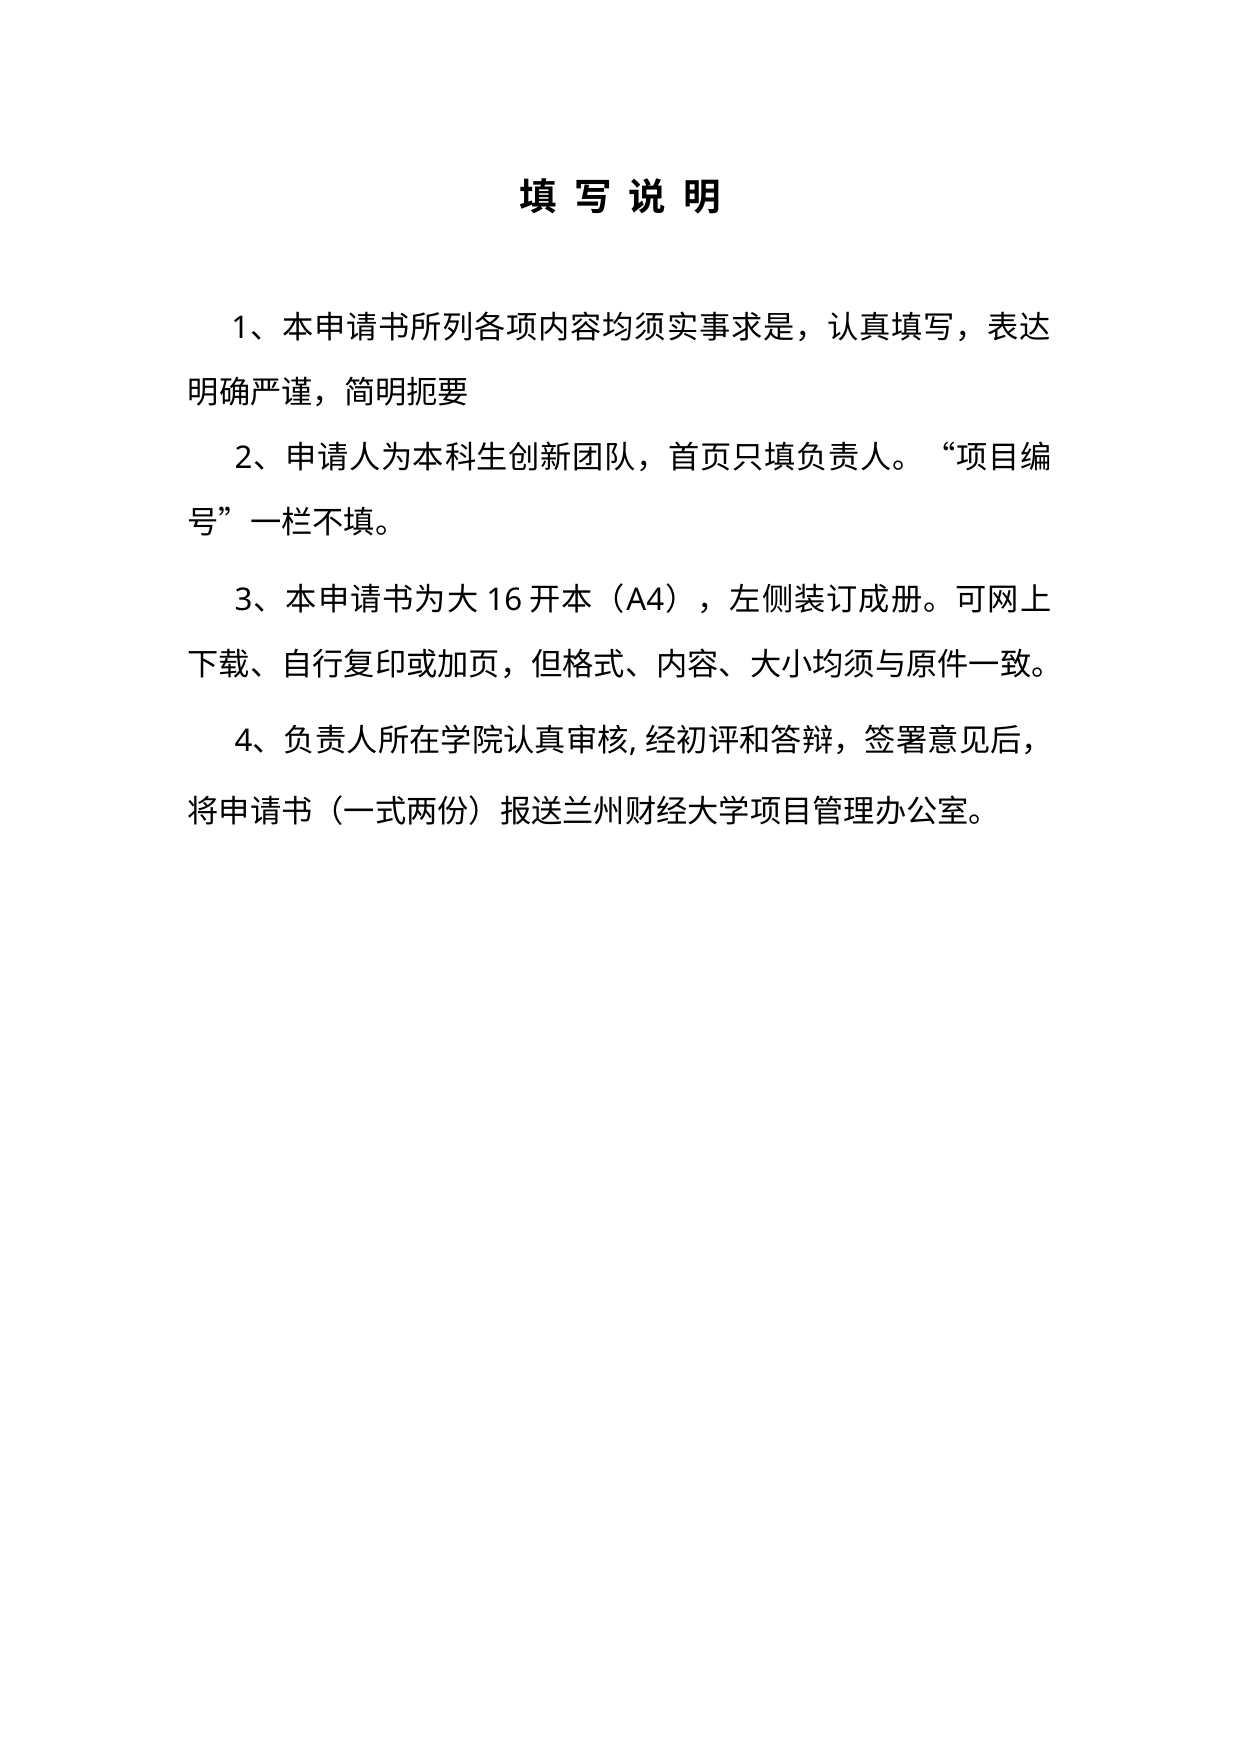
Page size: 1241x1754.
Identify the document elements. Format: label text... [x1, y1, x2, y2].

text 3、本申请书为大16开本（A4），左侧装订成册。可网上下载、自行复印或加页，但格式、内容、大小均须与原件一致。 [187, 564, 1053, 694]
text 1、本申请书所列各项内容均须实事求是，认真填写，表达明确严谨，简明扼要 [188, 292, 1053, 422]
text 2、申请人为本科生创新团队，首页只填负责人。“项目编号”一栏不填。 [187, 422, 1053, 552]
text 4、负责人所在学院认真审核, 经初评和答辩，签署意见后，将申请书（一式两份）报送兰州财经大学项目管理办公室。 [187, 694, 1053, 836]
text 填 写 说 明 [187, 162, 1053, 227]
